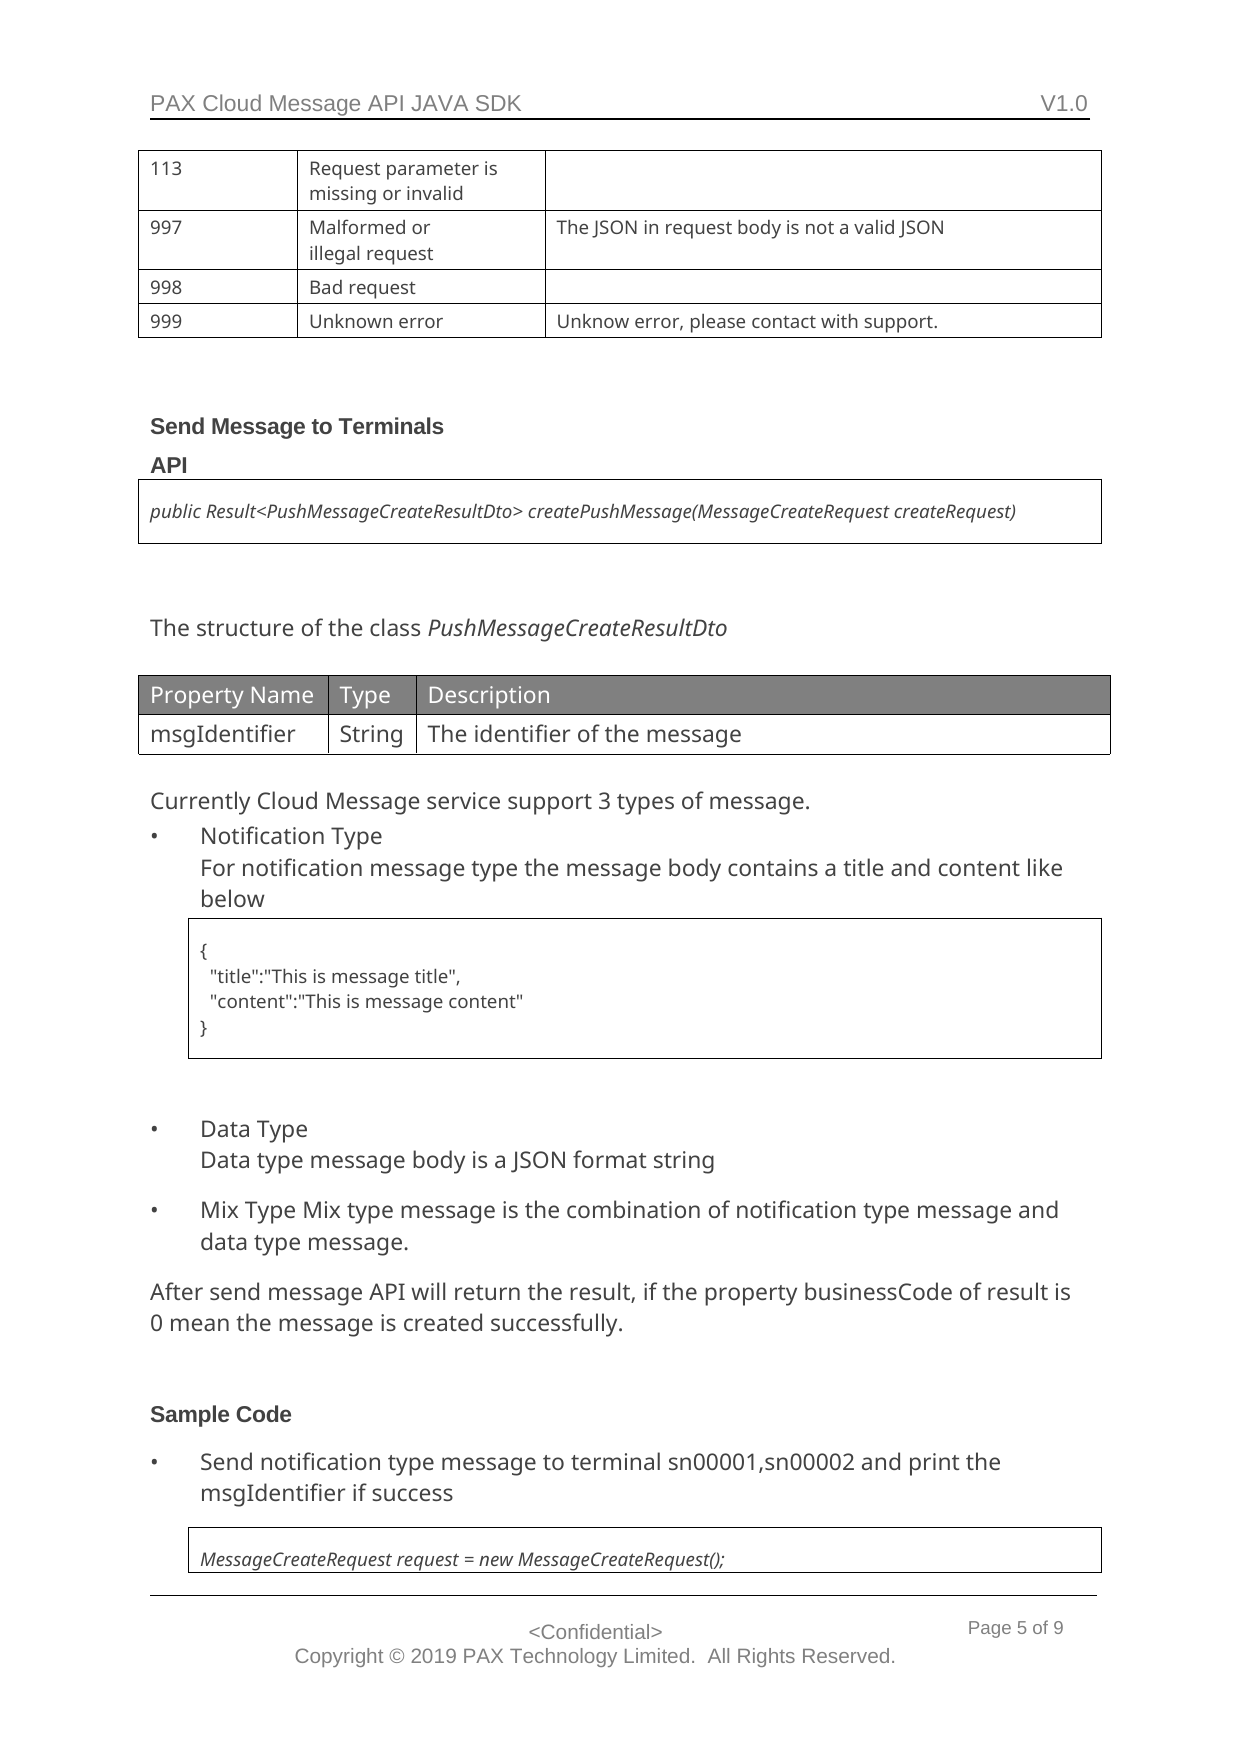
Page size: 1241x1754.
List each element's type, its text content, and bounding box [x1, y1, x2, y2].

table_header Property Name [139, 676, 328, 714]
table_cell String [329, 715, 416, 753]
table_cell 998 [139, 270, 297, 303]
table_cell The identifier of the message [417, 715, 1110, 753]
table_cell Request parameter is missing or invalid [298, 151, 545, 209]
list Notification Type For notification message type the message body contains a title and content like below [150, 820, 1090, 914]
table_cell 997 [139, 211, 297, 269]
table_header Type [329, 676, 416, 714]
subtitle API [150, 452, 1090, 478]
table_header { "title":"This is message title", "content":"This is message content" } [189, 919, 1101, 1058]
table_header public Result<PushMessageCreateResultDto> createPushMessage(MessageCreateRequest createRequest) [139, 480, 1101, 543]
table_cell [546, 151, 1101, 209]
subtitle Send Message to Terminals [150, 413, 1090, 440]
list Send notification type message to terminal sn00001,sn00002 and print the msgIdentifier if success [150, 1446, 1090, 1508]
table_cell 113 [139, 151, 297, 209]
table_cell msgIdentifier [139, 715, 328, 753]
table_cell 999 [139, 304, 297, 337]
table_cell Unknown error [298, 304, 545, 337]
table_header Description [417, 676, 1110, 714]
list Mix Type Mix type message is the combination of notification type message and data type message. [150, 1194, 1090, 1257]
text Currently Cloud Message service support 3 types of message. [150, 785, 1090, 816]
text The structure of the class PushMessageCreateResultDto [150, 612, 1090, 644]
table_cell [546, 270, 1101, 303]
table_cell Bad request [298, 270, 545, 303]
table_cell The JSON in request body is not a valid JSON [546, 211, 1101, 269]
table_cell Unknow error, please contact with support. [546, 304, 1101, 337]
subtitle Sample Code [150, 1401, 1090, 1427]
list Data Type Data type message body is a JSON format string [150, 1113, 1090, 1176]
table_cell Malformed or illegal request [298, 211, 545, 269]
text After send message API will return the result, if the property businessCode of result is 0 mean the message is created successfully. [150, 1276, 1090, 1338]
